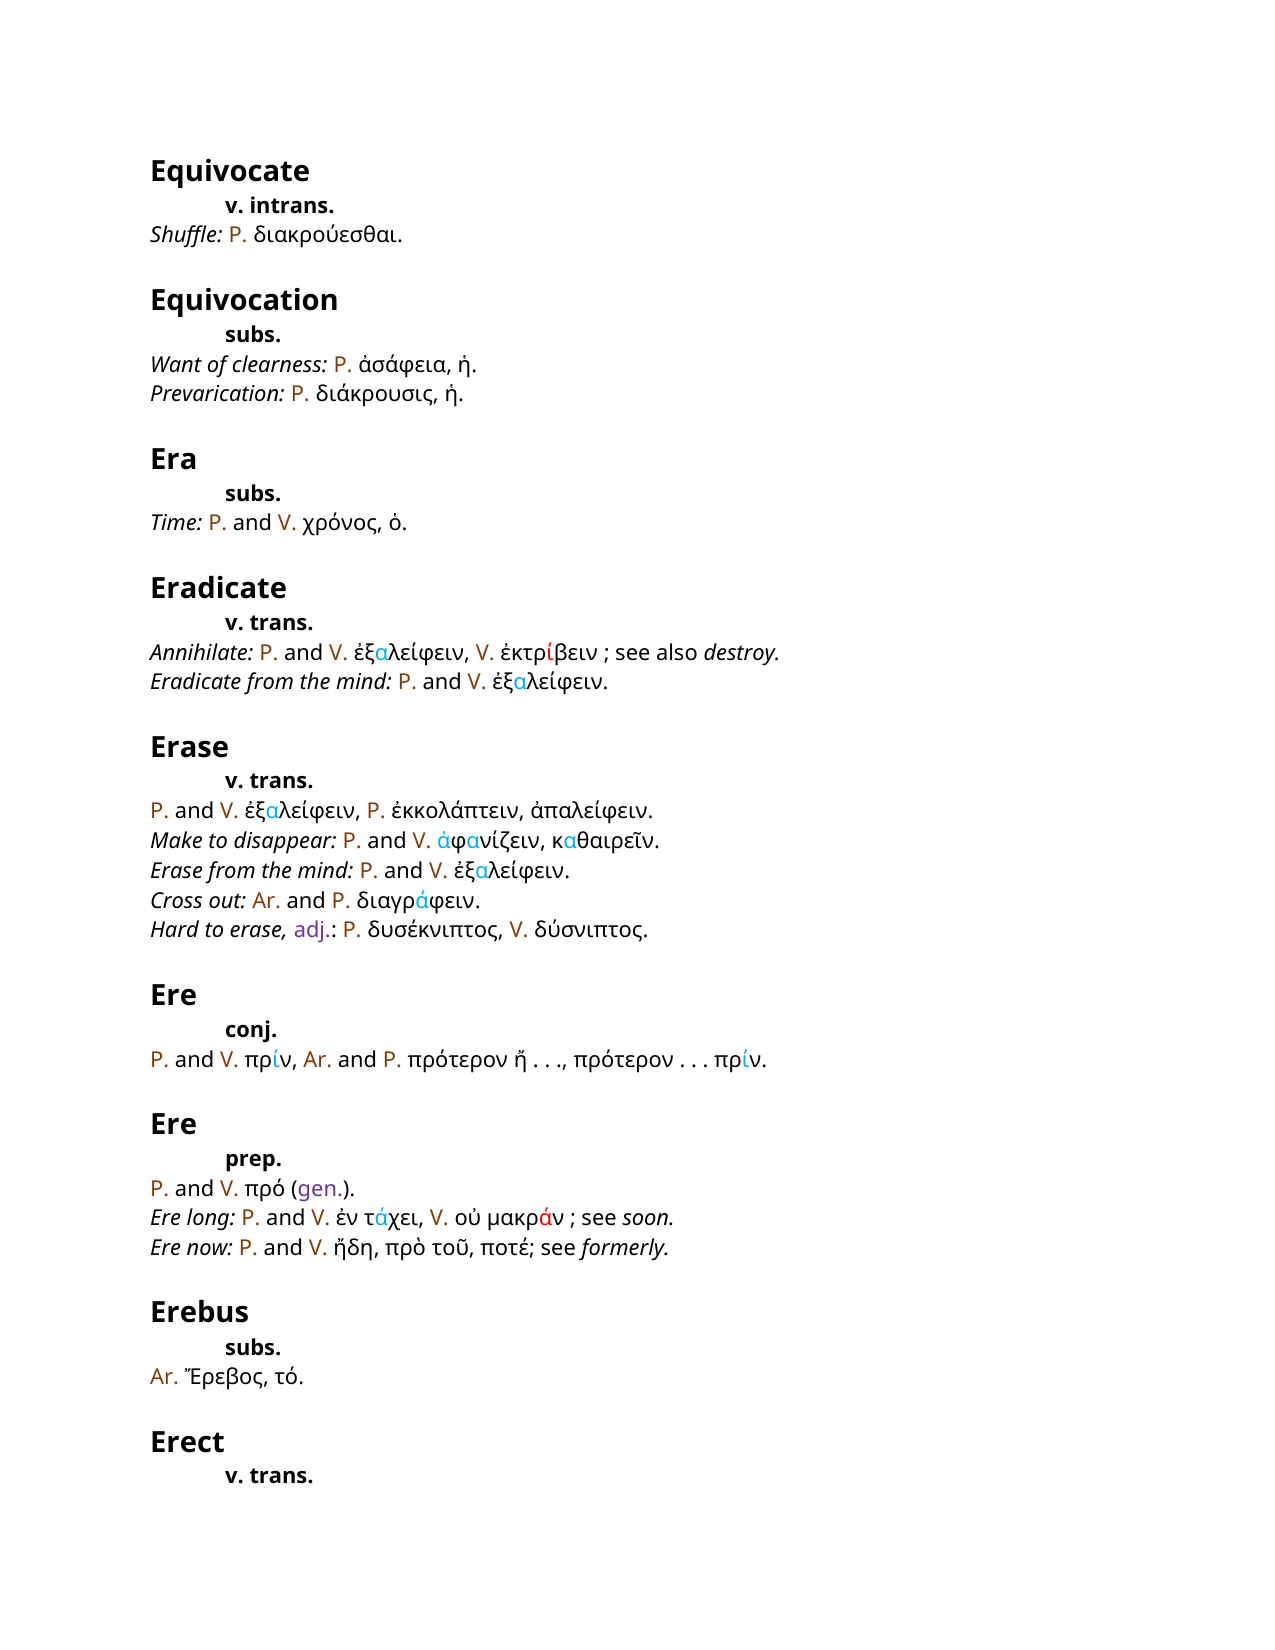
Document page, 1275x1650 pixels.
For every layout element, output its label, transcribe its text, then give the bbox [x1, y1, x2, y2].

text Erase v. trans. [150, 726, 1125, 795]
text P. and V. πρό (gen.). [150, 1173, 1125, 1202]
text Time: P. and V. χρόνος, ὁ. [150, 507, 1125, 537]
text Ere prep. [150, 1103, 1125, 1173]
text Shuffle: P. διακρούεσθαι. [150, 219, 1125, 249]
text Eradicate from the mind: P. and V. ἐξαλείφειν. [150, 666, 1125, 696]
text Prevarication: P. διάκρουσις, ἡ. [150, 378, 1125, 408]
text Erase from the mind: P. and V. ἐξαλείφειν. [150, 855, 1125, 885]
text Make to disappear: P. and V. ἀφανίζειν, καθαιρεῖν. [150, 825, 1125, 855]
text Hard to erase, adj.: P. δυσέκνιπτος, V. δύσνιπτος. [150, 914, 1125, 944]
text Equivocation subs. [150, 279, 1125, 348]
text Erect v. trans. [150, 1421, 1125, 1490]
text Era subs. [150, 438, 1125, 507]
text Ere now: P. and V. ἤδη, πρὸ τοῦ, ποτέ; see formerly. [150, 1232, 1125, 1262]
text Ere long: P. and V. ἐν τάχει, V. οὐ μακράν ; see soon. [150, 1202, 1125, 1232]
text P. and V. ἐξαλείφειν, P. ἐκκολάπτειν, ἀπαλείφειν. [150, 795, 1125, 825]
text Cross out: Ar. and P. διαγράφειν. [150, 885, 1125, 914]
text Equivocate v. intrans. [150, 150, 1125, 219]
text Erebus subs. [150, 1292, 1125, 1361]
text Want of clearness: P. ἀσάφεια, ἡ. [150, 348, 1125, 378]
text Eradicate v. trans. [150, 567, 1125, 636]
text Ar. Ἔρεβος, τό. [150, 1361, 1125, 1391]
text Annihilate: P. and V. ἐξαλείφειν, V. ἐκτρίβειν ; see also destroy. [150, 636, 1125, 666]
text Ere conj. [150, 974, 1125, 1043]
text P. and V. πρίν, Ar. and P. πρότερον ἤ . . ., πρότερον . . . πρίν. [150, 1043, 1125, 1073]
